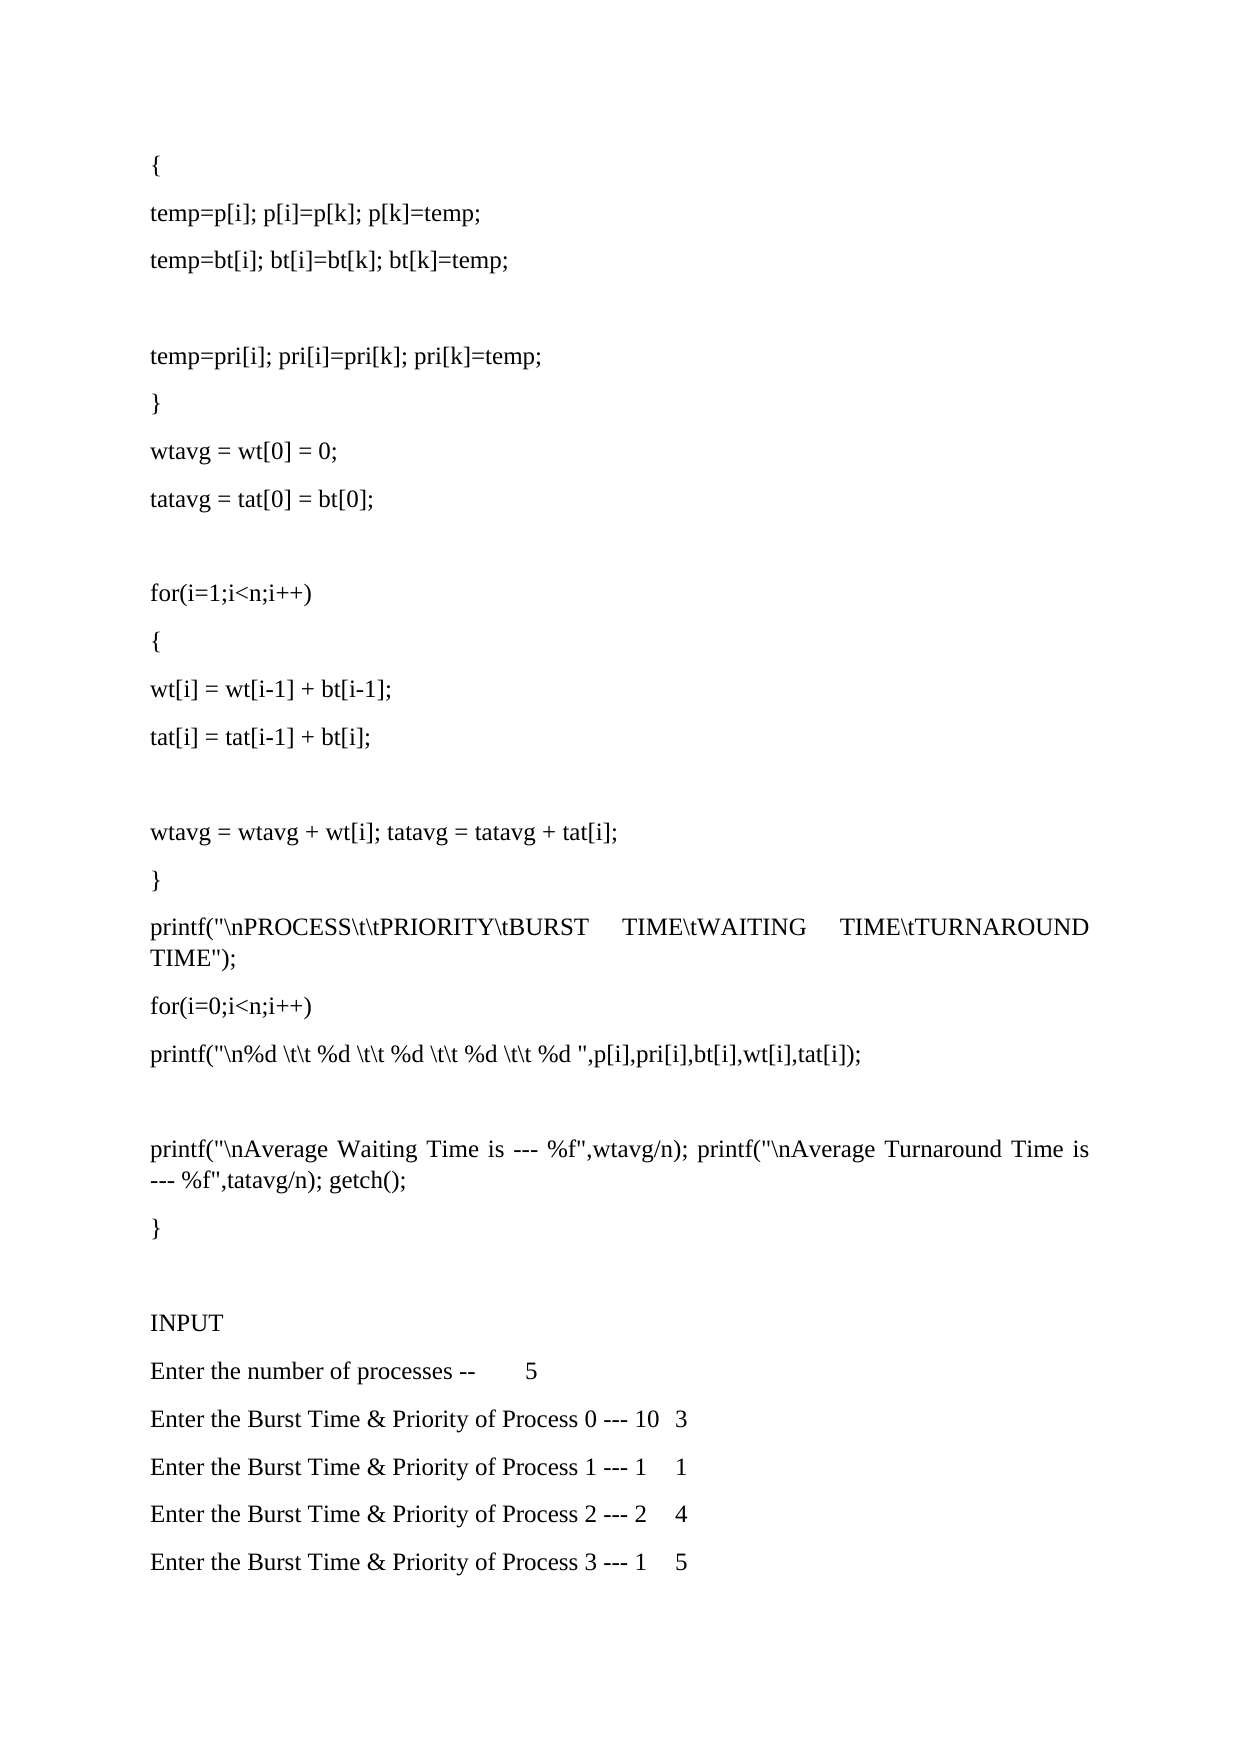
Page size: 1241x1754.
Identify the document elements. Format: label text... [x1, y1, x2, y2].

text } [150, 865, 1090, 893]
text { [150, 626, 1090, 655]
text temp=pri[i]; pri[i]=pri[k]; pri[k]=temp; [150, 341, 1090, 369]
text } [150, 1213, 1090, 1242]
text Enter the Burst Time & Priority of Process 2 --- 2 4 [150, 1499, 1090, 1528]
text printf("\nAverage Waiting Time is --- %f",wtavg/n); printf("\nAverage Turnaround Time is --- %f",tatavg/n); getch(); [150, 1134, 1090, 1194]
text temp=bt[i]; bt[i]=bt[k]; bt[k]=temp; [150, 245, 1090, 274]
text printf("\n%d \t\t %d \t\t %d \t\t %d \t\t %d ",p[i],pri[i],bt[i],wt[i],tat[i]); [150, 1039, 1090, 1068]
text wtavg = wt[0] = 0; [150, 436, 1090, 465]
text printf("\nPROCESS\t\tPRIORITY\tBURST TIME\tWAITING TIME\tTURNAROUND TIME"); [150, 912, 1090, 972]
text wt[i] = wt[i-1] + bt[i-1]; [150, 674, 1090, 703]
text wtavg = wtavg + wt[i]; tatavg = tatavg + tat[i]; [150, 817, 1090, 846]
text Enter the Burst Time & Priority of Process 3 --- 1 5 [150, 1547, 1090, 1576]
text tatavg = tat[0] = bt[0]; [150, 484, 1090, 513]
text INPUT [150, 1308, 1090, 1337]
text tat[i] = tat[i-1] + bt[i]; [150, 722, 1090, 750]
text Enter the Burst Time & Priority of Process 0 --- 10 3 [150, 1404, 1090, 1433]
text Enter the Burst Time & Priority of Process 1 --- 1 1 [150, 1452, 1090, 1480]
text { [150, 150, 1090, 179]
text Enter the number of processes -- 5 [150, 1356, 1090, 1385]
text for(i=0;i<n;i++) [150, 991, 1090, 1020]
text } [150, 388, 1090, 417]
text temp=p[i]; p[i]=p[k]; p[k]=temp; [150, 198, 1090, 226]
text for(i=1;i<n;i++) [150, 578, 1090, 607]
